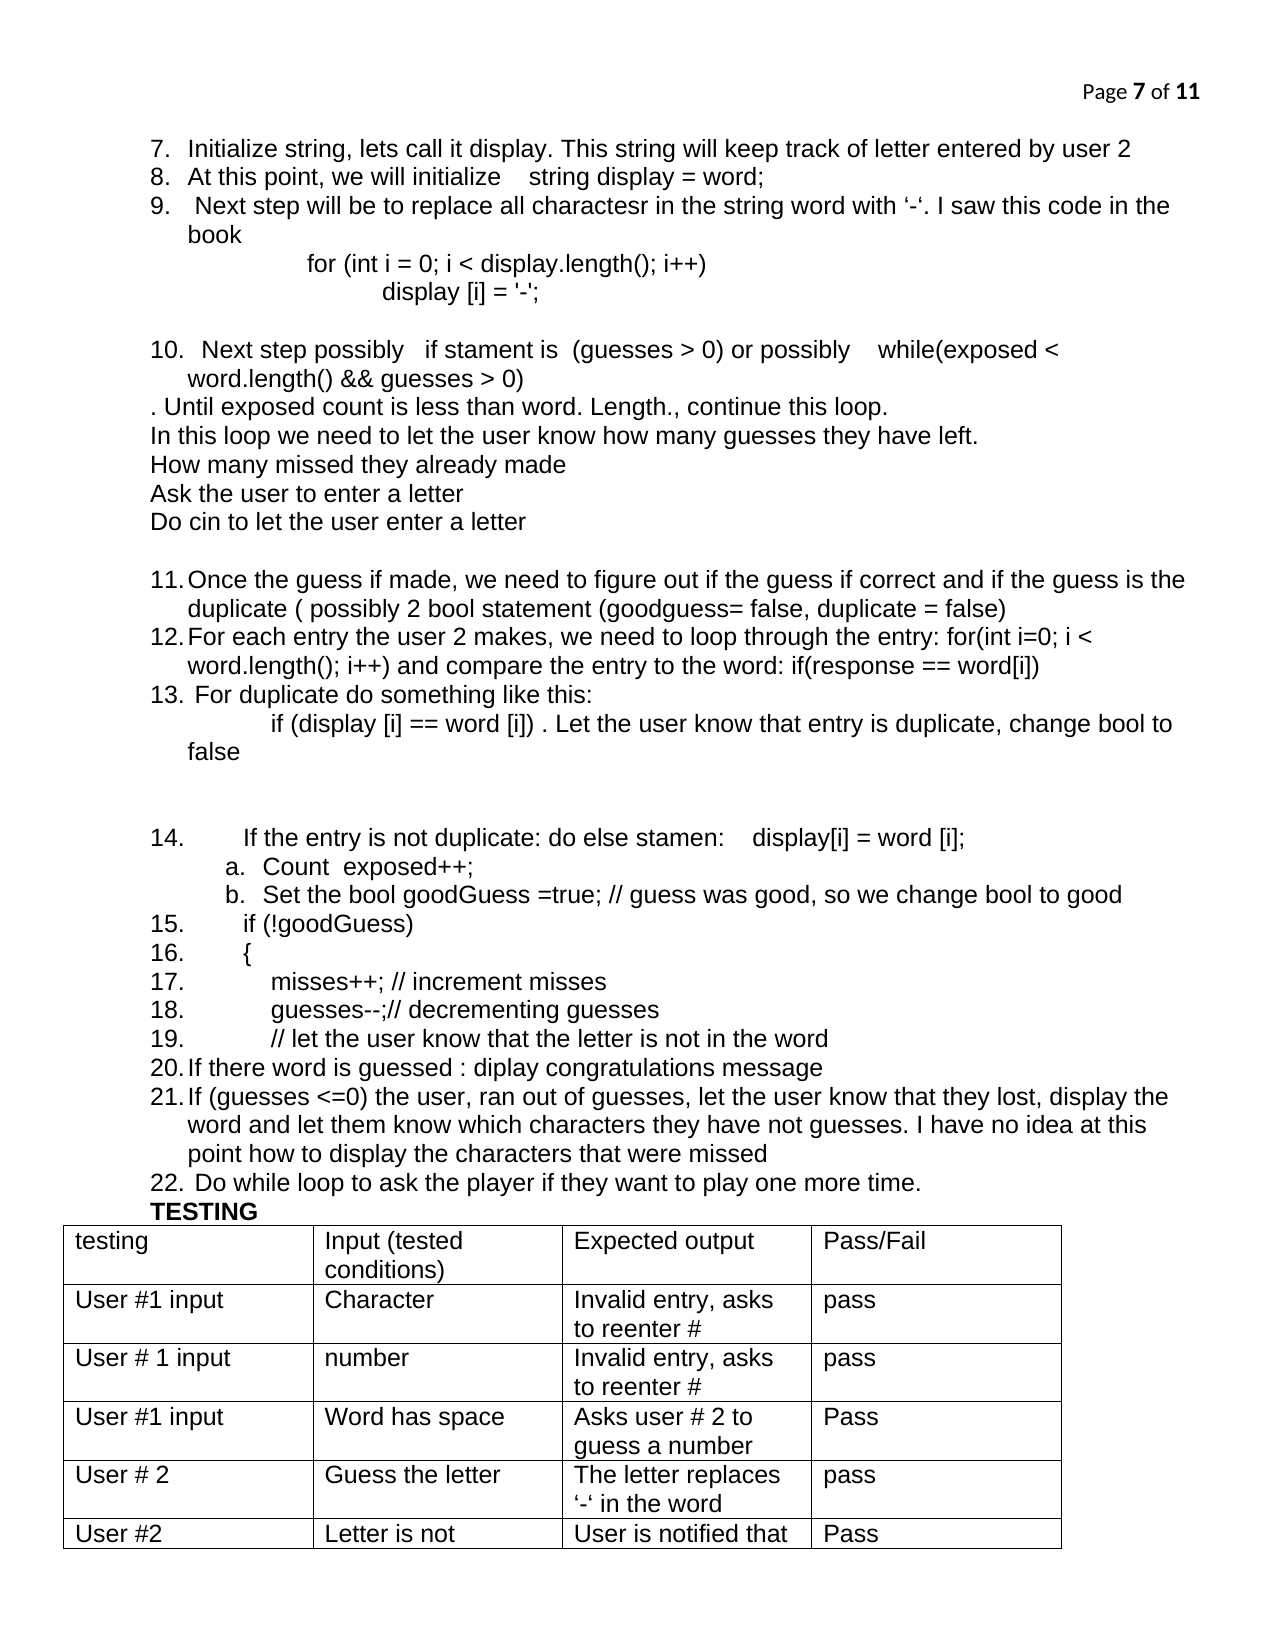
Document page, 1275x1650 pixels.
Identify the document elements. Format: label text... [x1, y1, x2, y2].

list if (display [i] == word [i]) . Let the user know that entry is duplicate, change bool to false [187, 708, 1200, 766]
list Next step will be to replace all charactesr in the string word with ‘-‘. I saw this code in the book [150, 191, 1200, 248]
table_header testing [64, 1226, 313, 1284]
list If (guesses <=0) the user, ran out of guesses, let the user know that they lost, display the word and let them know which characters they have not guesses. I have no idea at this point how to display the characters that were missed [150, 1082, 1200, 1168]
table_cell Pass [812, 1519, 1061, 1548]
list TESTING [150, 1197, 1200, 1225]
list { [150, 938, 1200, 967]
table_cell pass [812, 1285, 1061, 1342]
table_header Input (tested conditions) [314, 1226, 562, 1284]
table_cell pass [812, 1344, 1061, 1401]
table_cell User # 2 [64, 1461, 313, 1518]
list Once the guess if made, we need to figure out if the guess if correct and if the guess is the duplicate ( possibly 2 bool statement (goodguess= false, duplicate = false) [150, 565, 1200, 622]
list misses++; // increment misses [150, 967, 1200, 995]
table_cell User #1 input [64, 1402, 313, 1459]
list for (int i = 0; i < display.length(); i++) [187, 248, 1200, 277]
table_cell Pass [812, 1402, 1061, 1459]
list Initialize string, lets call it display. This string will keep track of letter entered by user 2 [150, 133, 1200, 162]
list Count exposed++; [225, 852, 1200, 880]
table_cell Invalid entry, asks to reenter # [563, 1285, 811, 1342]
list For duplicate do something like this: [150, 680, 1200, 708]
table_cell number [314, 1344, 562, 1401]
text How many missed they already made [150, 450, 1200, 478]
table_cell Guess the letter [314, 1461, 562, 1518]
table_cell Invalid entry, asks to reenter # [563, 1344, 811, 1401]
text . Until exposed count is less than word. Length., continue this loop. [150, 392, 1200, 421]
table_header Pass/Fail [812, 1226, 1061, 1284]
table_cell Word has space [314, 1402, 562, 1459]
list If the entry is not duplicate: do else stamen: display[i] = word [i]; [150, 823, 1200, 852]
text Do cin to let the user enter a letter [150, 507, 1200, 536]
table_cell The letter replaces ‘-‘ in the word [563, 1461, 811, 1518]
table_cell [314, 1519, 562, 1548]
list if (!goodGuess) [150, 909, 1200, 938]
list Do while loop to ask the player if they want to play one more time. [150, 1168, 1200, 1197]
table_cell User #2 [64, 1519, 313, 1548]
table_cell Character [314, 1285, 562, 1342]
list // let the user know that the letter is not in the word [150, 1024, 1200, 1053]
list At this point, we will initialize string display = word; [150, 162, 1200, 191]
table_cell Asks user # 2 to guess a number [563, 1402, 811, 1459]
list display [i] = '-'; [187, 277, 1200, 306]
list If there word is guessed : diplay congratulations message [150, 1053, 1200, 1082]
text In this loop we need to let the user know how many guesses they have left. [150, 421, 1200, 450]
list Set the bool goodGuess =true; // guess was good, so we change bool to good [225, 880, 1200, 909]
table_cell pass [812, 1461, 1061, 1518]
table_header Expected output [563, 1226, 811, 1284]
list For each entry the user 2 makes, we need to loop through the entry: for(int i=0; i < word.length(); i++) and compare the entry to the word: if(response == word[i]) [150, 622, 1200, 680]
text Ask the user to enter a letter [150, 478, 1200, 507]
list guesses--;// decrementing guesses [150, 995, 1200, 1024]
list Next step possibly if stament is (guesses > 0) or possibly while(exposed < word.length() && guesses > 0) [150, 335, 1200, 392]
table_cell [563, 1519, 811, 1548]
table_cell User # 1 input [64, 1344, 313, 1401]
table_cell User #1 input [64, 1285, 313, 1342]
